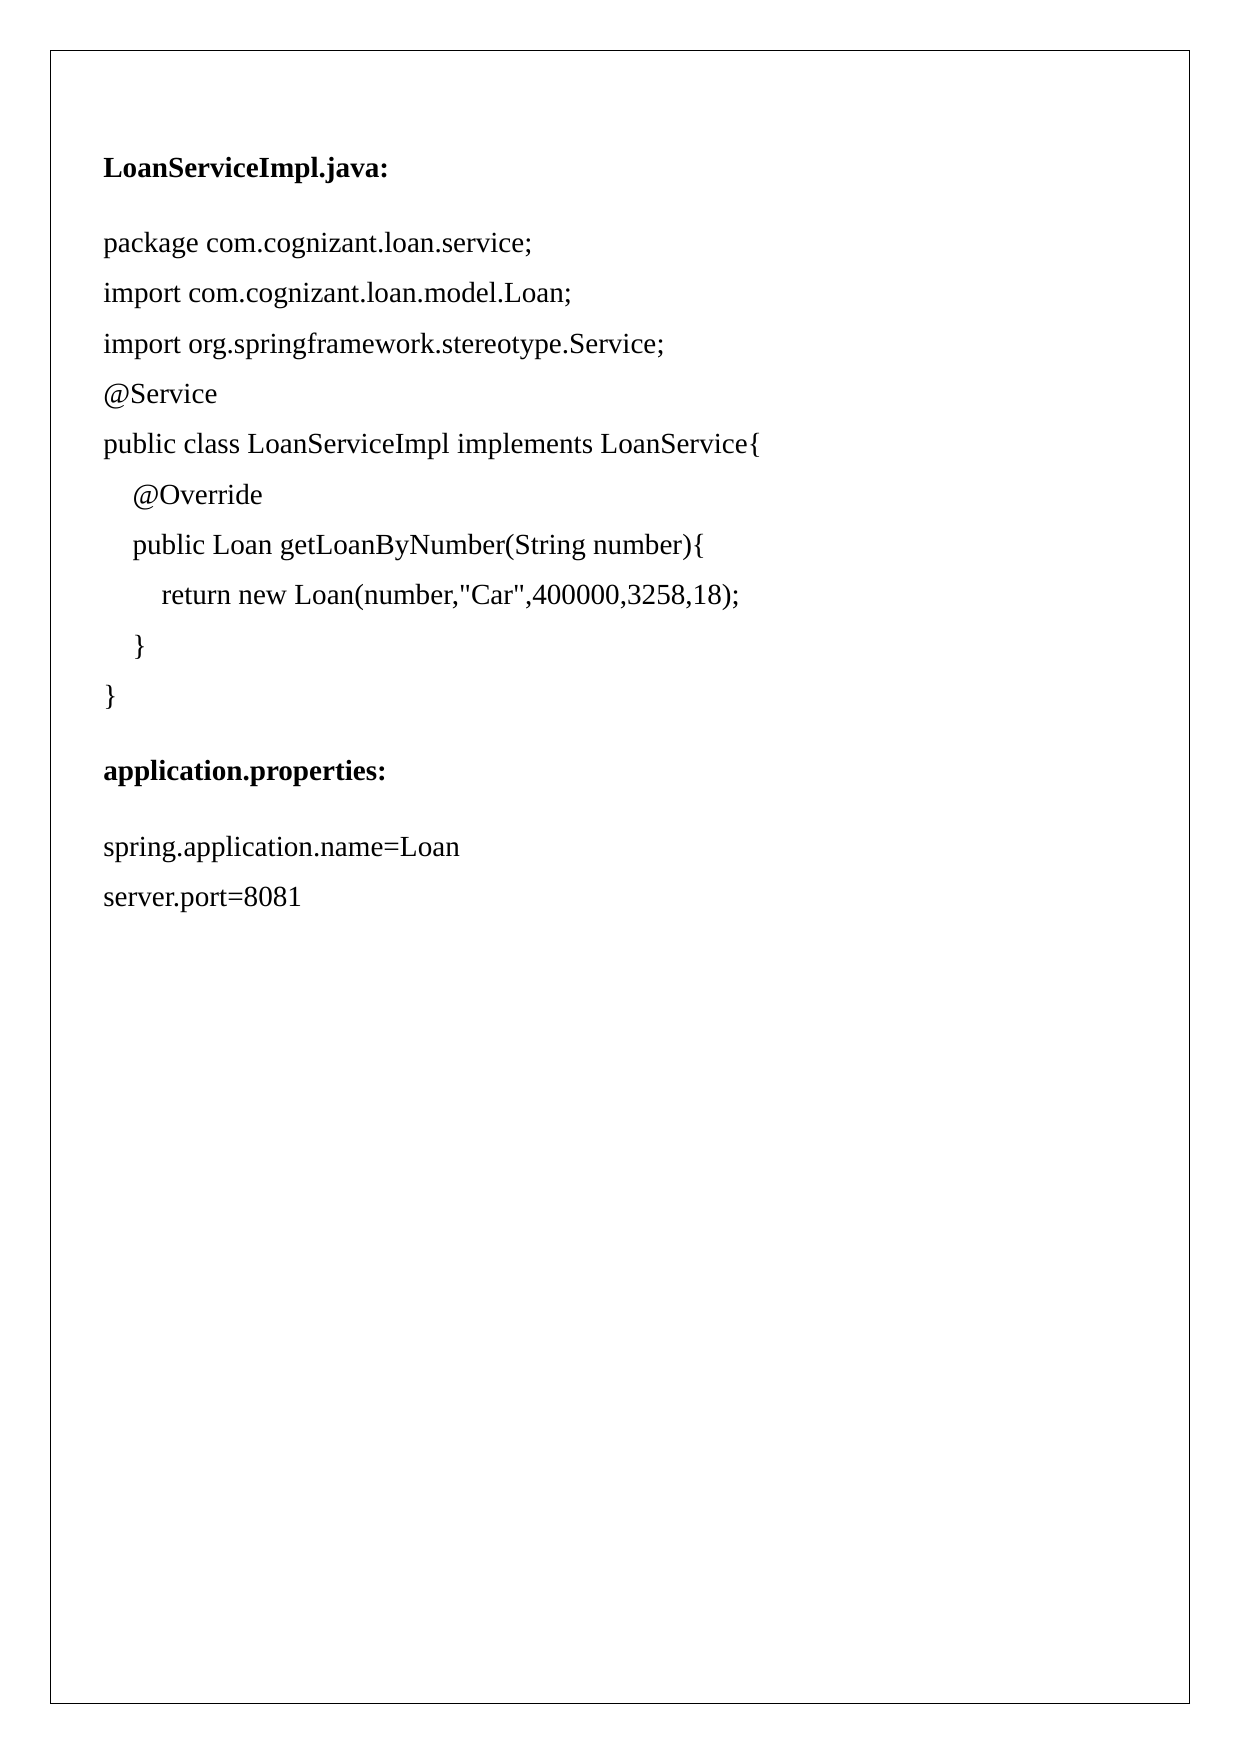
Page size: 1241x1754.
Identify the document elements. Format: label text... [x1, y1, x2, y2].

text application.properties: [66, 753, 1090, 787]
text spring.application.name=Loan server.port=8081 [66, 829, 1090, 913]
text package com.cognizant.loan.service; import com.cognizant.loan.model.Loan; import org.springframework.stereotype.Service; @Service public class LoanServiceImpl implements LoanService{ @Override public Loan getLoanByNumber(String number){ return new Loan(number,"Car",400000,3258,18); } } [66, 225, 1090, 712]
text LoanServiceImpl.java: [66, 150, 1090, 183]
